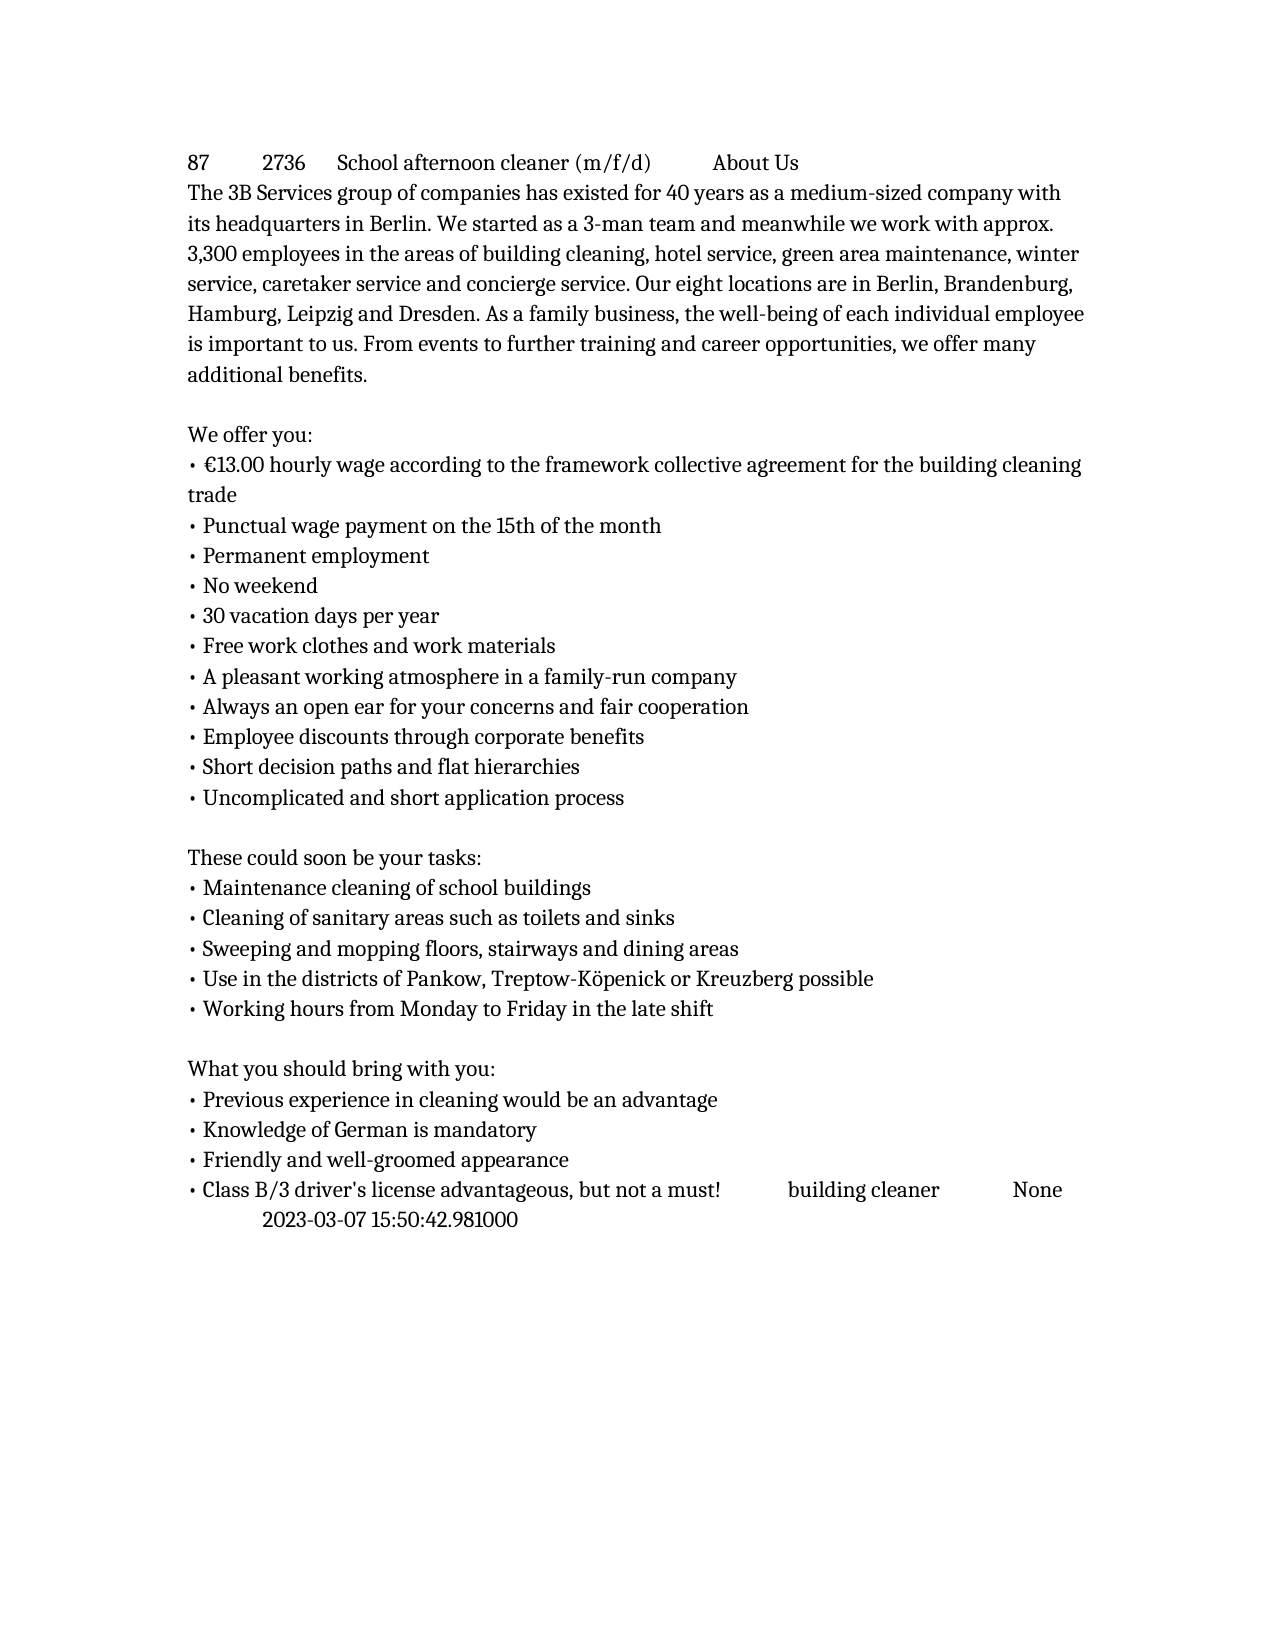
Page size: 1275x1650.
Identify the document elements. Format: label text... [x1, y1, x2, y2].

text 87 2736 School afternoon cleaner (m/f/d) About Us The 3B Services group of companies has existed for 40 years as a medium-sized company with its headquarters in Berlin. We started as a 3-man team and meanwhile we work with approx. 3,300 employees in the areas of building cleaning, hotel service, green area maintenance, winter service, caretaker service and concierge service. Our eight locations are in Berlin, Brandenburg, Hamburg, Leipzig and Dresden. As a family business, the well-being of each individual employee is important to us. From events to further training and career opportunities, we offer many additional benefits. We offer you: • €13.00 hourly wage according to the framework collective agreement for the building cleaning trade • Punctual wage payment on the 15th of the month • Permanent employment • No weekend • 30 vacation days per year • Free work clothes and work materials • A pleasant working atmosphere in a family-run company • Always an open ear for your concerns and fair cooperation • Employee discounts through corporate benefits • Short decision paths and flat hierarchies • Uncomplicated and short application process These could soon be your tasks: • Maintenance cleaning of school buildings • Cleaning of sanitary areas such as toilets and sinks • Sweeping and mopping floors, stairways and dining areas • Use in the districts of Pankow, Treptow-Köpenick or Kreuzberg possible • Working hours from Monday to Friday in the late shift What you should bring with you: • Previous experience in cleaning would be an advantage • Knowledge of German is mandatory • Friendly and well-groomed appearance • Class B/3 driver's license advantageous, but not a must! building cleaner None 2023-03-07 15:50:42.981000 [187, 150, 1087, 1264]
